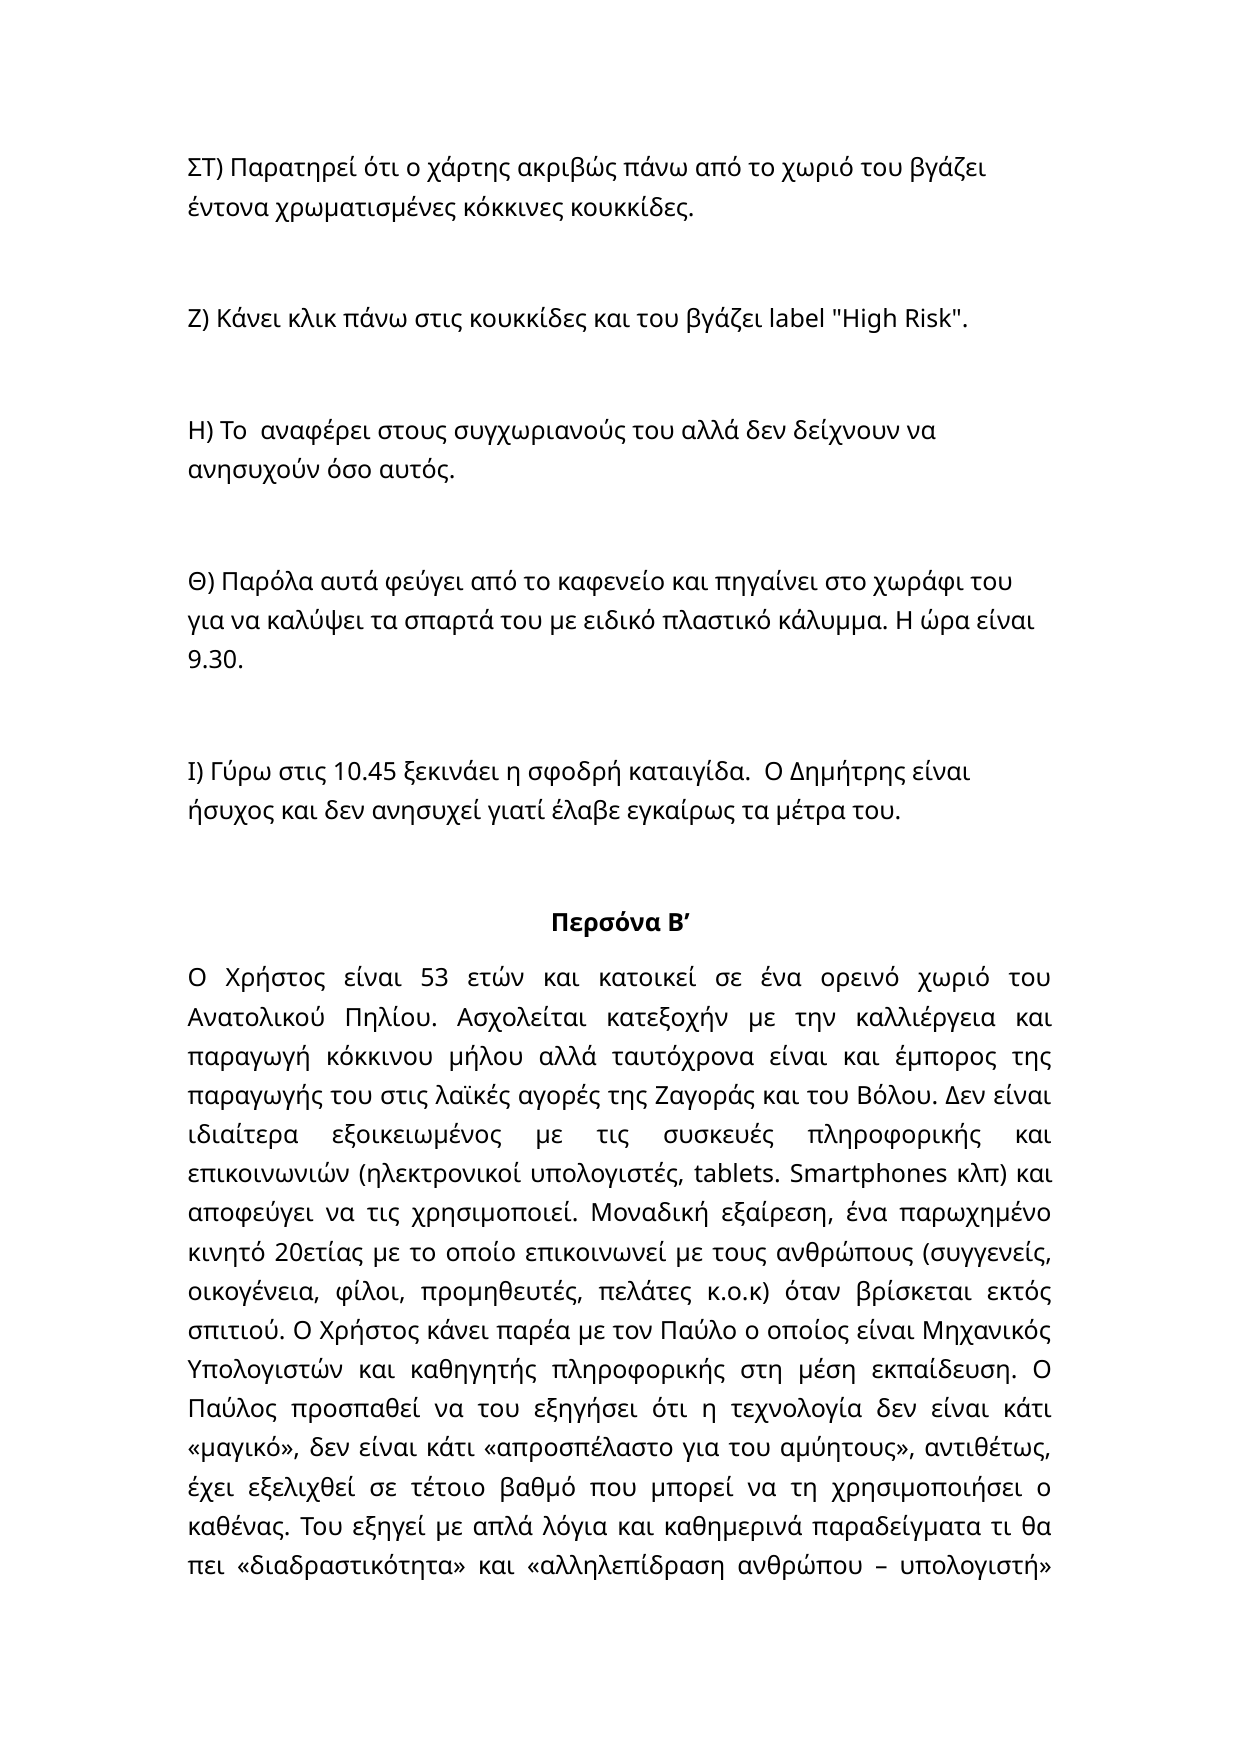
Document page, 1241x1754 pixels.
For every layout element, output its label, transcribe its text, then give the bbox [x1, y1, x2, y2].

text ΣΤ) Παρατηρεί ότι ο χάρτης ακριβώς πάνω από το χωριό του βγάζει έντονα χρωματισμένες κόκκινες κουκκίδες. [187, 150, 1053, 223]
text Ι) Γύρω στις 10.45 ξεκινάει η σφοδρή καταιγίδα. Ο Δημήτρης είναι ήσυχος και δεν ανησυχεί γιατί έλαβε εγκαίρως τα μέτρα του. [187, 753, 1053, 827]
text Ζ) Κάνει κλικ πάνω στις κουκκίδες και του βγάζει label "High Risk". [187, 301, 1053, 335]
text Θ) Παρόλα αυτά φεύγει από το καφενείο και πηγαίνει στο χωράφι του για να καλύψει τα σπαρτά του με ειδικό πλαστικό κάλυμμα. Η ώρα είναι 9.30. [187, 563, 1053, 676]
text H) To αναφέρει στους συγχωριανούς του αλλά δεν δείχνουν να ανησυχούν όσο αυτός. [187, 412, 1053, 486]
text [187, 960, 1053, 1582]
text Περσόνα Β’ [187, 904, 1053, 938]
